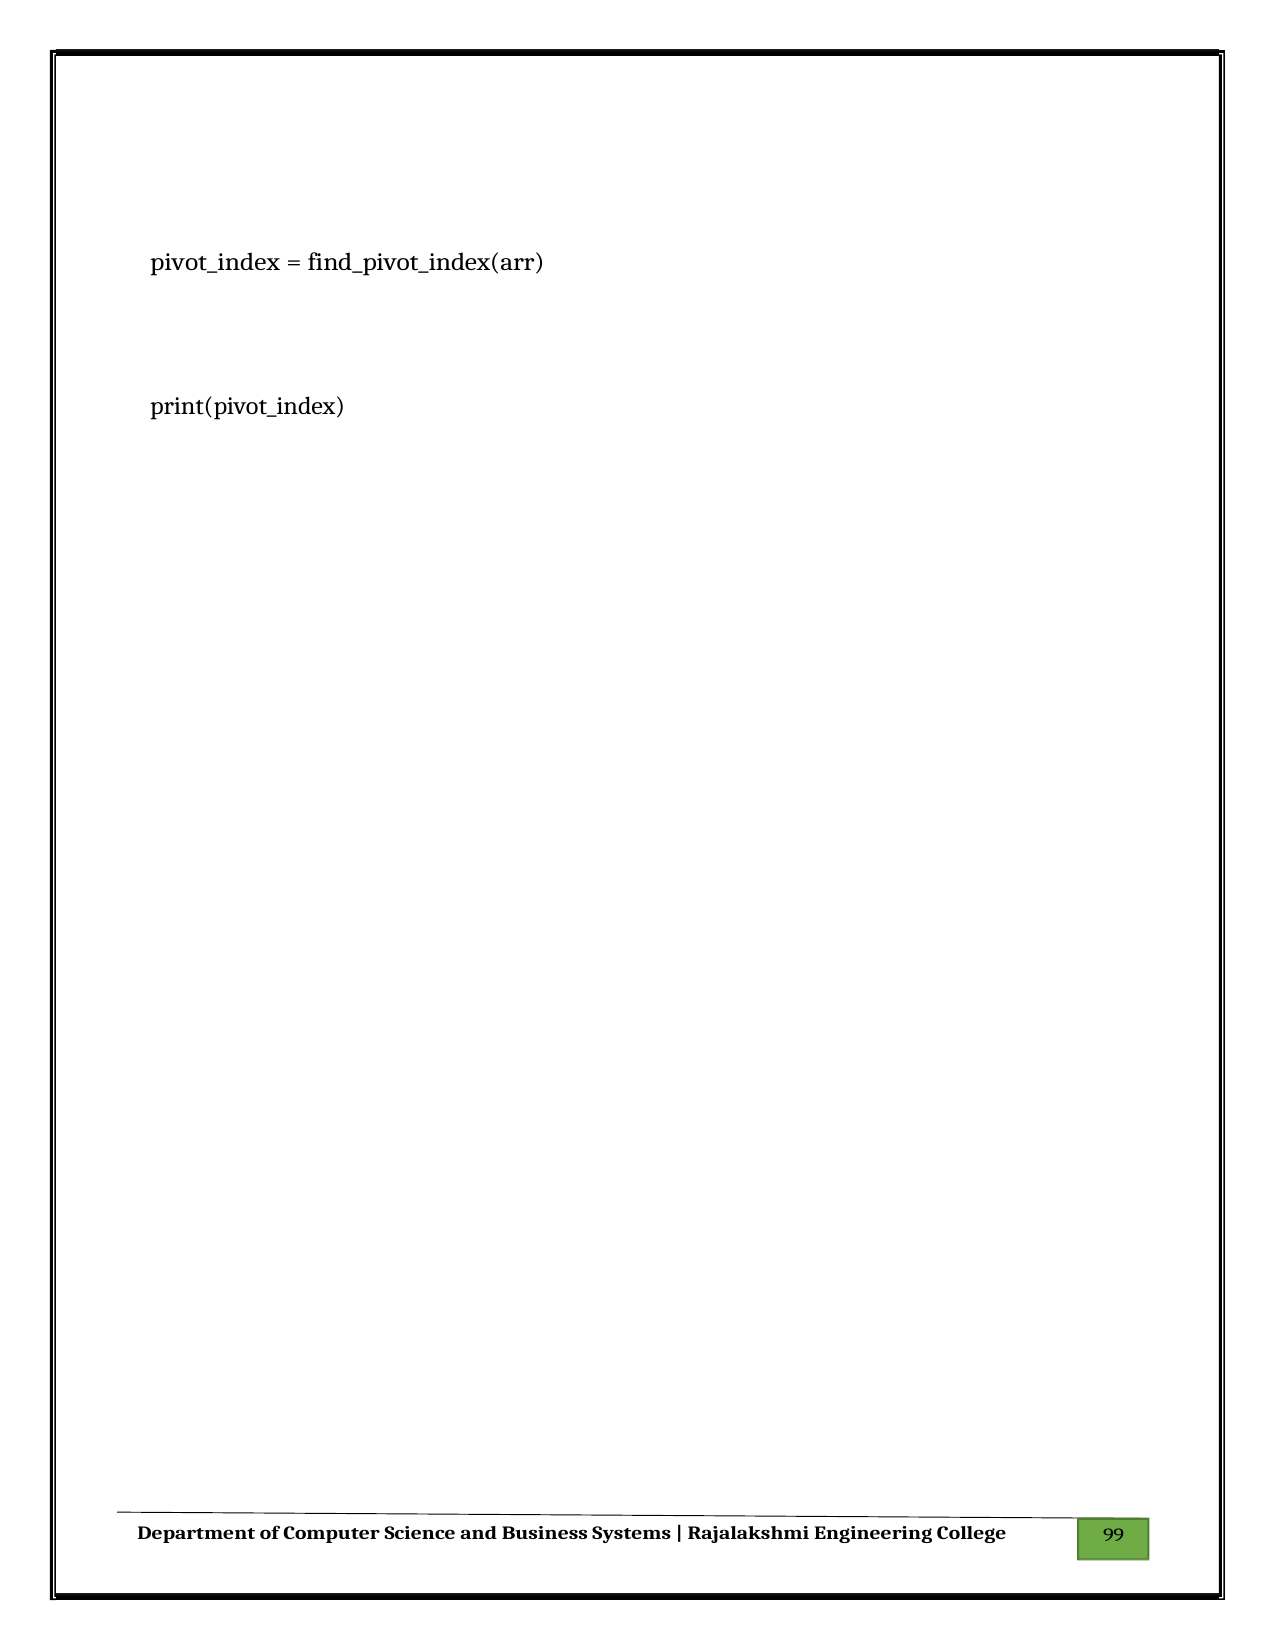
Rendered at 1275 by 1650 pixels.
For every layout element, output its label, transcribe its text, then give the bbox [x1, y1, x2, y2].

text print(pivot_index) [150, 392, 1135, 421]
picture [56, 49, 1219, 56]
text pivot_index = find_pivot_index(arr) [150, 248, 1135, 276]
picture [56, 1593, 1219, 1600]
